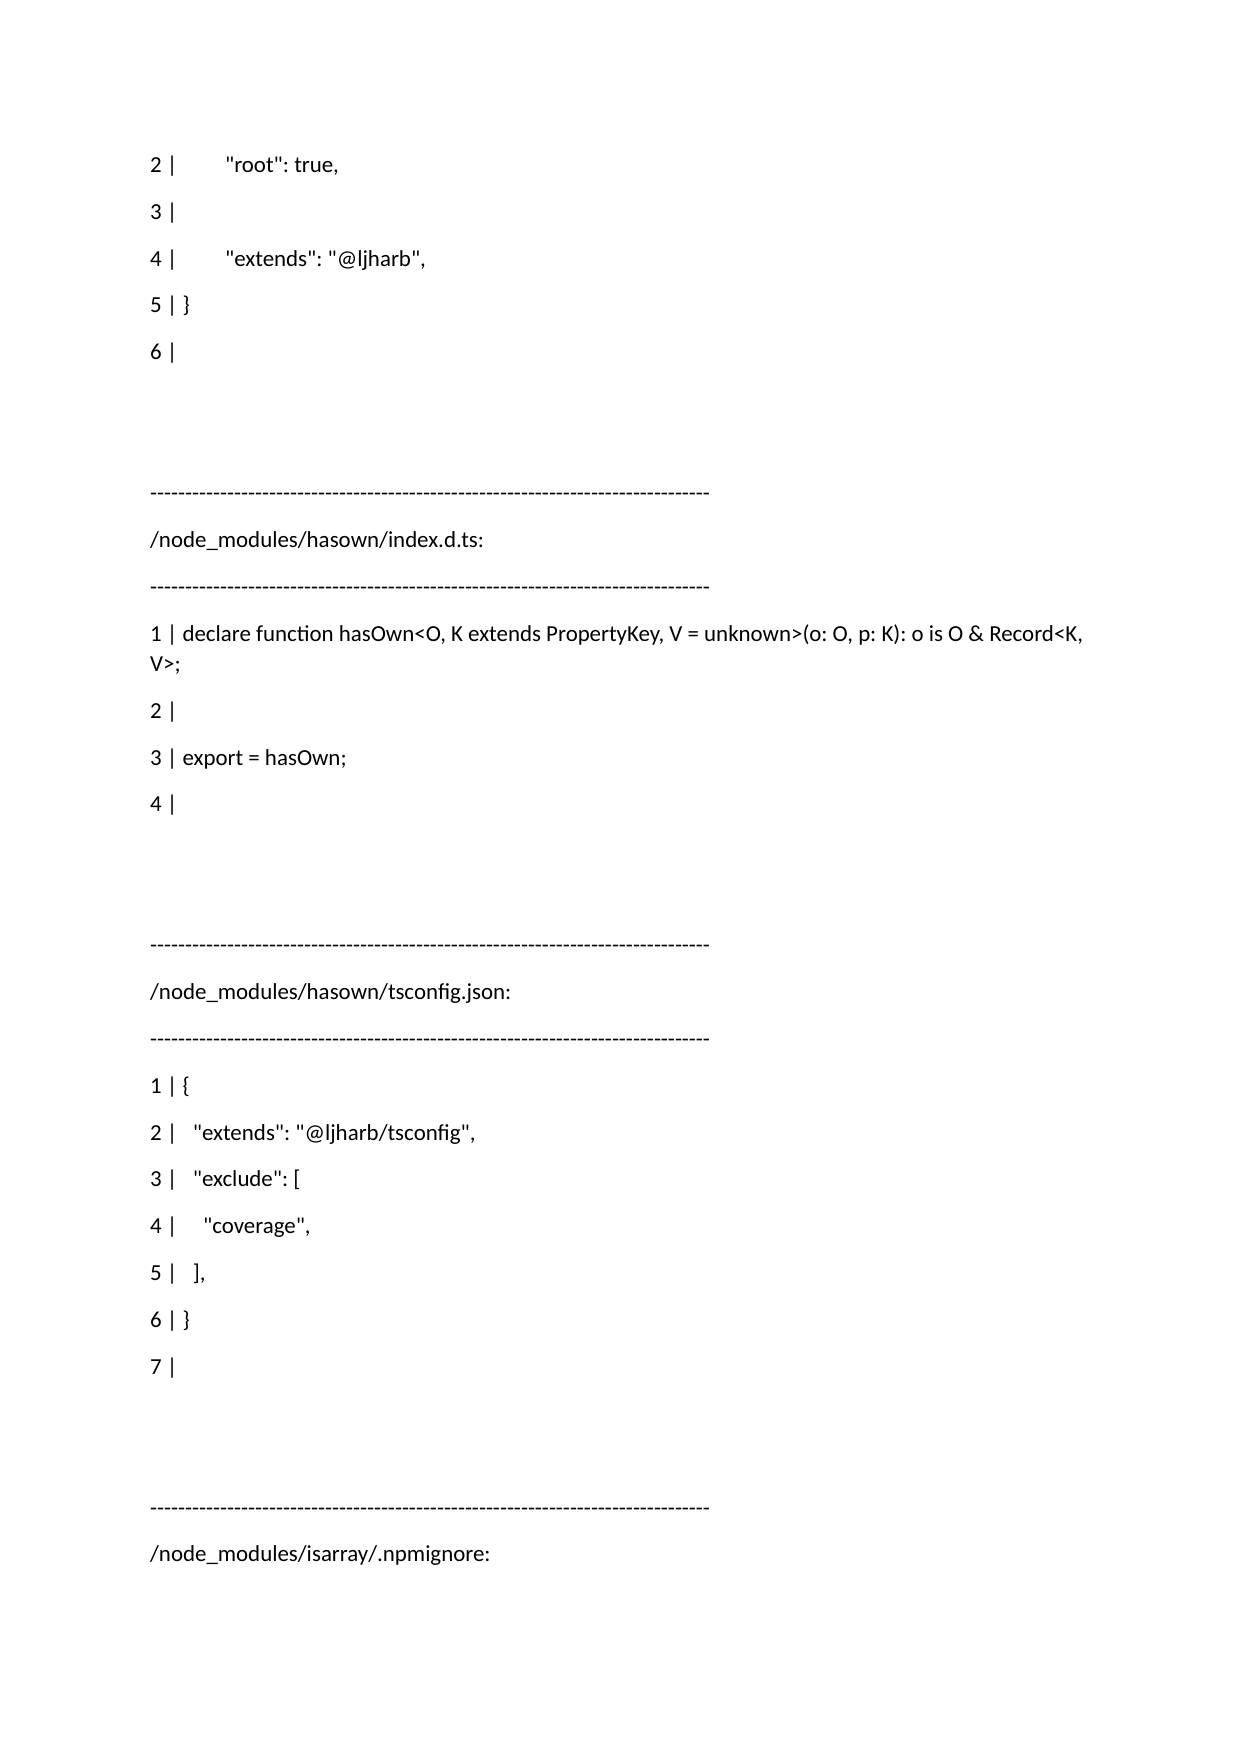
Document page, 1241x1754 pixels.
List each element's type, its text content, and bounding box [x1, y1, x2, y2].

text 4 | "extends": "@ljharb", [150, 244, 1090, 272]
text 6 | [150, 337, 1090, 366]
text -------------------------------------------------------------------------------- [150, 1024, 1090, 1052]
text 1 | { [150, 1071, 1090, 1099]
text 2 | "root": true, [150, 150, 1090, 178]
text 7 | [150, 1352, 1090, 1380]
text -------------------------------------------------------------------------------- [150, 572, 1090, 600]
text 4 | [150, 789, 1090, 818]
text /node_modules/hasown/index.d.ts: [150, 525, 1090, 553]
text 2 | "extends": "@ljharb/tsconfig", [150, 1118, 1090, 1146]
text 3 | [150, 197, 1090, 225]
text 3 | "exclude": [ [150, 1164, 1090, 1193]
text 5 | ], [150, 1258, 1090, 1286]
text 5 | } [150, 291, 1090, 319]
text 4 | "coverage", [150, 1211, 1090, 1239]
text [150, 478, 1090, 506]
text /node_modules/hasown/tsconfig.json: [150, 977, 1090, 1005]
text 1 | declare function hasOwn<O, K extends PropertyKey, V = unknown>(o: O, p: K): o is O & Record<K, V>; [150, 619, 1090, 677]
text 2 | [150, 696, 1090, 724]
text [150, 1493, 1090, 1521]
text -------------------------------------------------------------------------------- [150, 930, 1090, 958]
text /node_modules/isarray/.npmignore: [150, 1539, 1090, 1568]
text 3 | export = hasOwn; [150, 743, 1090, 771]
text 6 | } [150, 1305, 1090, 1333]
